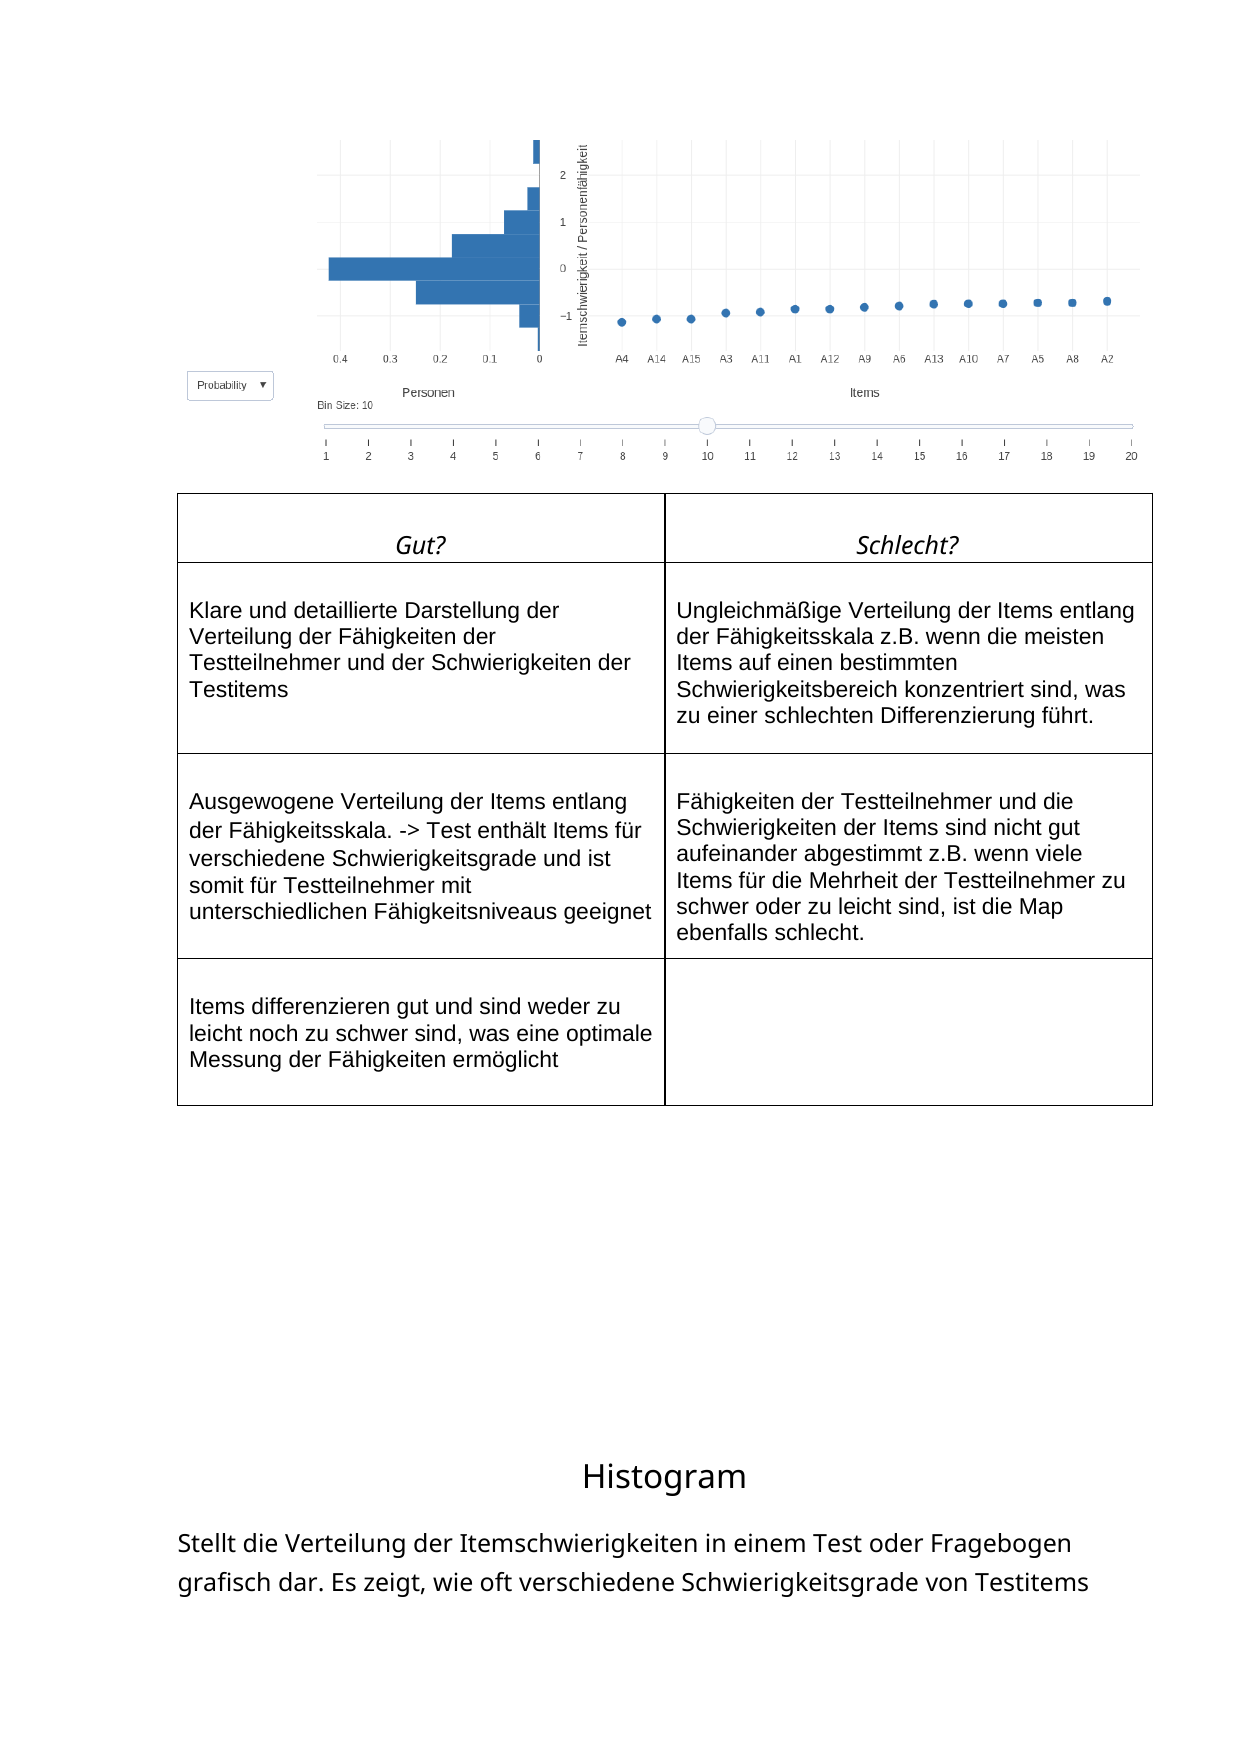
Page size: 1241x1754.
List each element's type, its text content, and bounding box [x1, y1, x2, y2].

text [177, 1526, 1152, 1599]
table_cell Ungleichmäßige Verteilung der Items entlang der Fähigkeitsskala z.B. wenn die meisten Items auf einen bestimmten Schwierigkeitsbereich konzentriert sind, was zu einer schlechten Differenzierung führt. [666, 563, 1152, 752]
table_cell Ausgewogene Verteilung der Items entlang der Fähigkeitsskala. -> Test enthält Items für verschiedene Schwierigkeitsgrade und ist somit für Testteilnehmer mit unterschiedlichen Fähigkeitsniveaus geeignet [178, 754, 664, 958]
table_cell Items differenzieren gut und sind weder zu leicht noch zu schwer sind, was eine optimale Messung der Fähigkeiten ermöglicht [178, 959, 664, 1105]
table_cell [666, 959, 1152, 1105]
table_header Gut? [178, 494, 664, 562]
table_cell Klare und detaillierte Darstellung der Verteilung der Fähigkeiten der Testteilnehmer und der Schwierigkeiten der Testitems [178, 563, 664, 752]
table_header Schlecht? [666, 494, 1152, 562]
table_cell Fähigkeiten der Testteilnehmer und die Schwierigkeiten der Items sind nicht gut aufeinander abgestimmt z.B. wenn viele Items für die Mehrheit der Testteilnehmer zu schwer oder zu leicht sind, ist die Map ebenfalls schlecht. [666, 754, 1152, 958]
text Histogram [177, 1453, 1152, 1498]
picture [177, 118, 1152, 468]
